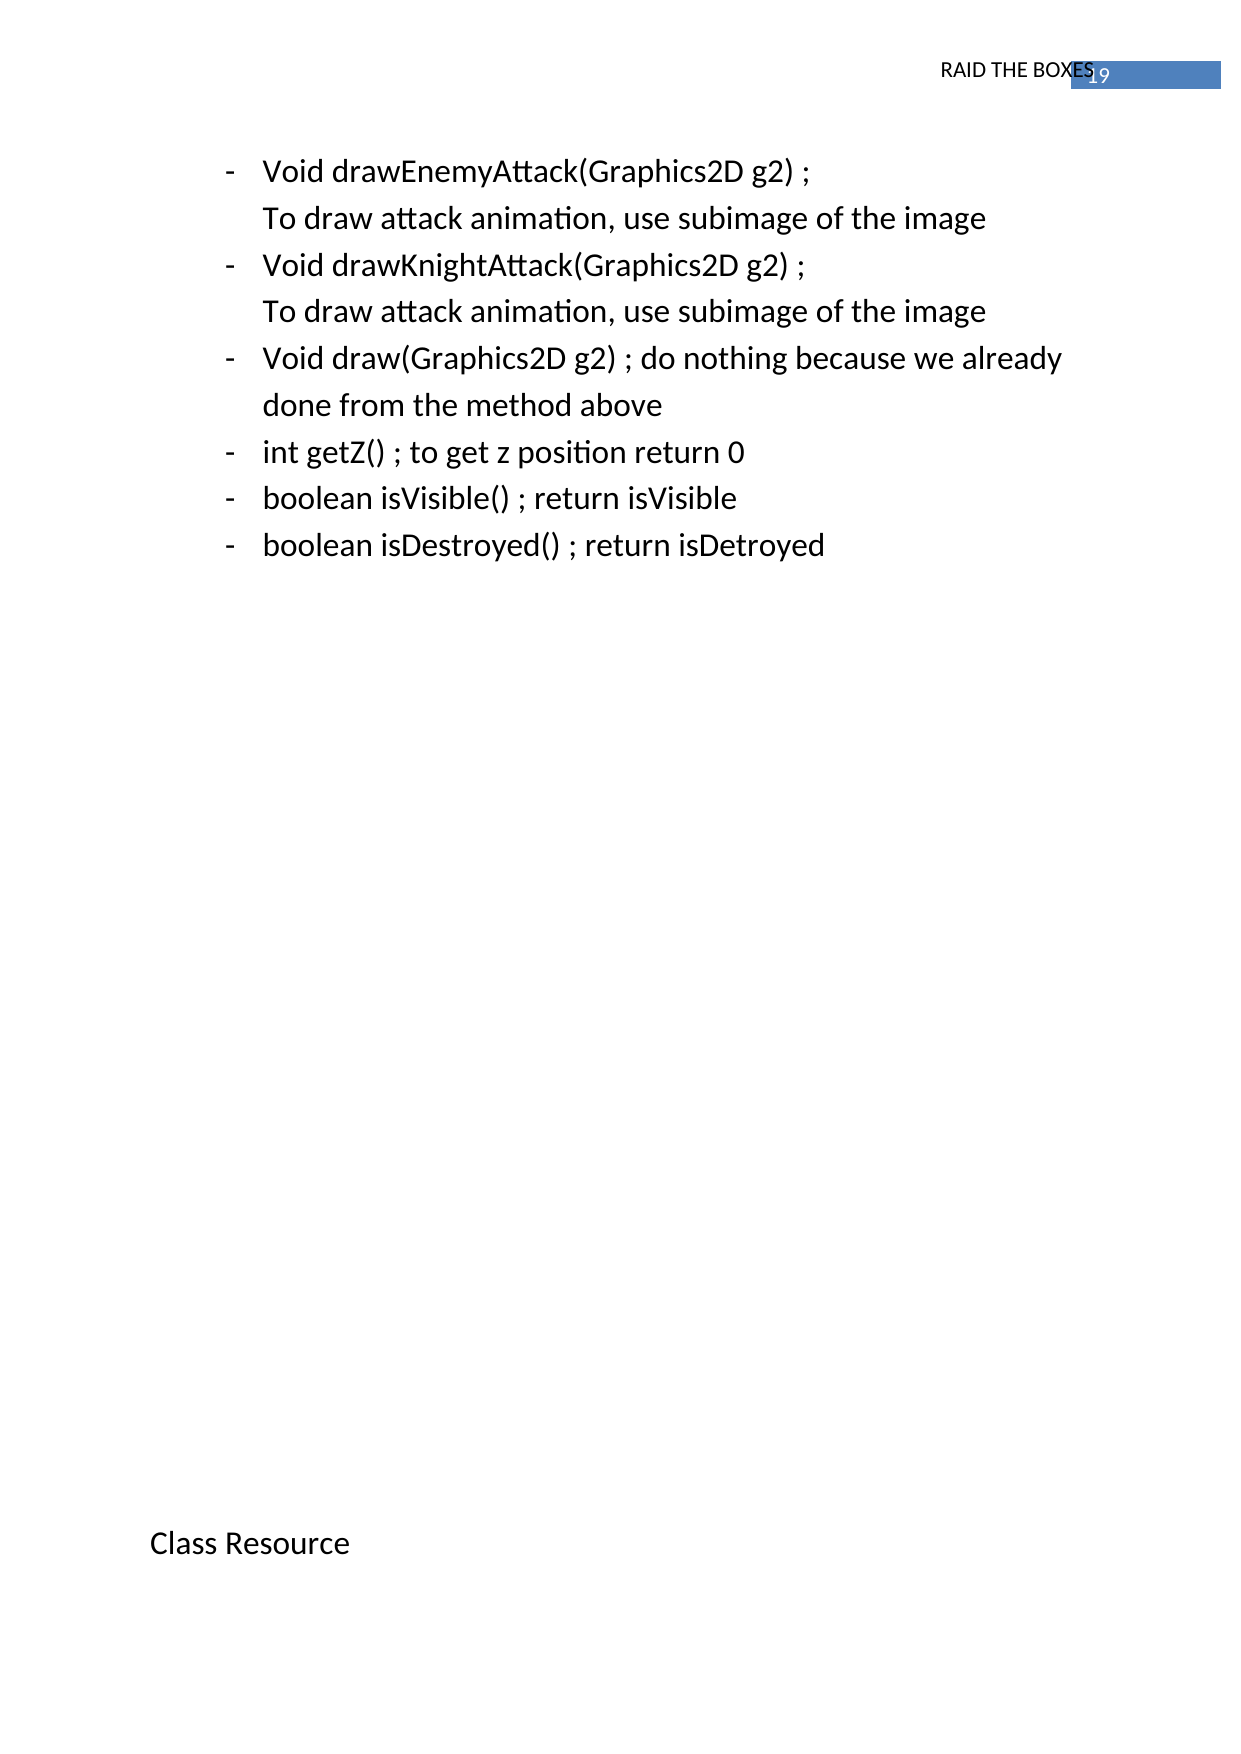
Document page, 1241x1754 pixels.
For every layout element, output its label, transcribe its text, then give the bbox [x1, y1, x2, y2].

list boolean isDestroyed() ; return isDetroyed [225, 524, 1090, 565]
list int getZ() ; to get z position return 0 [225, 431, 1090, 471]
text Class Resource [150, 1522, 1090, 1563]
list Void draw(Graphics2D g2) ; do nothing because we already done from the method above [225, 337, 1090, 424]
list To draw attack animation, use subimage of the image [262, 290, 1090, 331]
list To draw attack animation, use subimage of the image [262, 197, 1090, 237]
list Void drawKnightAttack(Graphics2D g2) ; [225, 243, 1090, 284]
list Void drawEnemyAttack(Graphics2D g2) ; [225, 150, 1090, 191]
list boolean isVisible() ; return isVisible [225, 477, 1090, 518]
